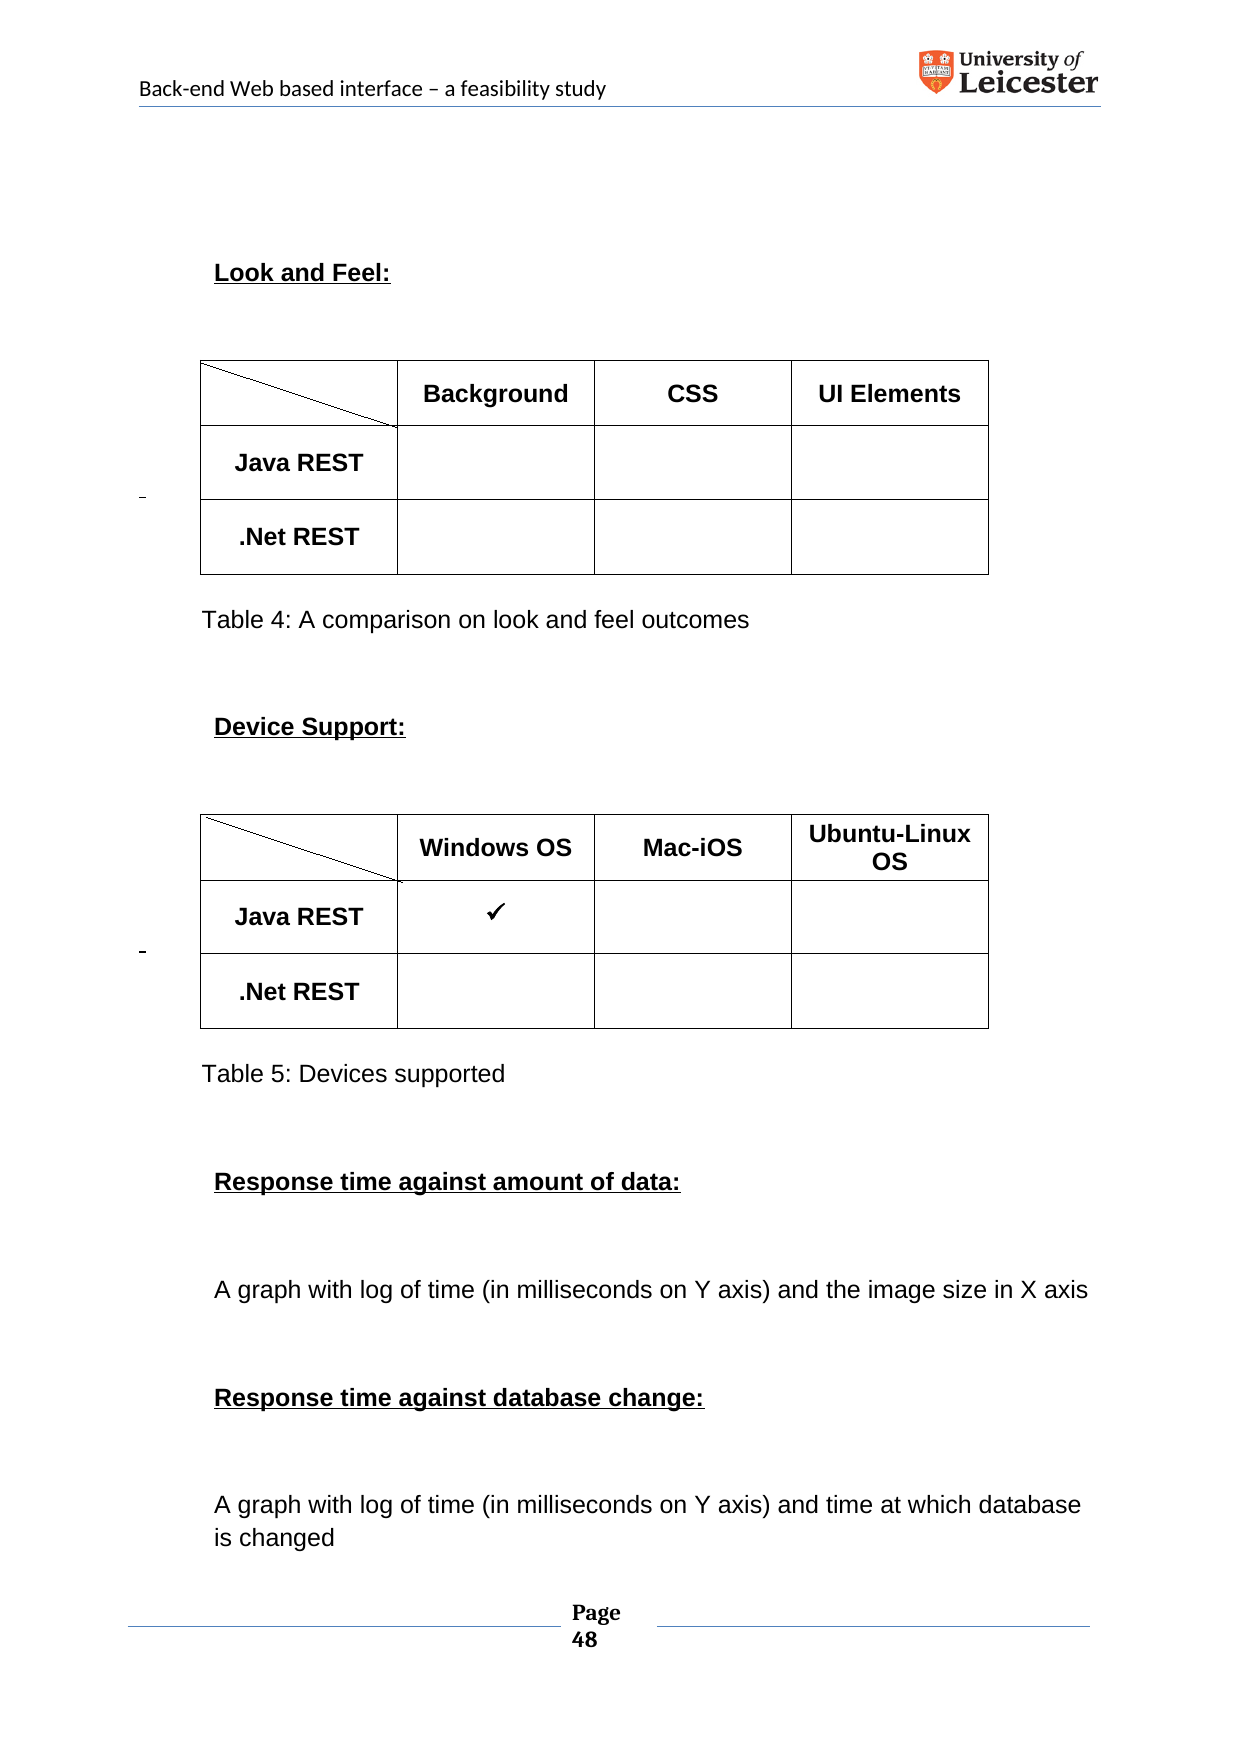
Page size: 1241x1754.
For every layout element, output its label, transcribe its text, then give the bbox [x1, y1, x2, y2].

text A graph with log of time (in milliseconds on Y axis) and the image size in X axis [214, 1275, 1101, 1303]
text Response time against amount of data: [139, 1167, 1101, 1196]
table_cell .Net REST [201, 500, 397, 573]
table_header CSS [595, 361, 791, 425]
table_cell [398, 954, 594, 1028]
text Response time against database change: [139, 1382, 1101, 1411]
table_header Ubuntu-Linux OS [792, 815, 988, 880]
table_header Mac-iOS [595, 815, 791, 880]
table_cell [595, 500, 791, 573]
table_cell [792, 954, 988, 1028]
table_cell [595, 954, 791, 1028]
table_cell [792, 881, 988, 953]
text Table 5: Devices supported [139, 1059, 1101, 1088]
table_cell [792, 426, 988, 498]
table_cell Java REST [201, 426, 397, 498]
table_cell .Net REST [201, 954, 397, 1028]
table_header Background [398, 361, 594, 425]
picture [904, 50, 1099, 101]
table_cell [792, 500, 988, 573]
text Table 4: A comparison on look and feel outcomes [139, 605, 1101, 634]
table_header [201, 361, 397, 425]
table_cell [595, 426, 791, 498]
text A graph with log of time (in milliseconds on Y axis) and time at which database is changed [214, 1490, 1101, 1552]
table_cell [595, 881, 791, 953]
table_cell [398, 500, 594, 573]
text Device Support: [139, 712, 1101, 741]
table_cell [398, 881, 594, 953]
table_header Windows OS [398, 815, 594, 880]
table_cell [398, 426, 594, 498]
table_cell Java REST [201, 881, 397, 953]
text Look and Feel: [139, 258, 1101, 286]
table_header [201, 815, 397, 880]
table_header UI Elements [792, 361, 988, 425]
